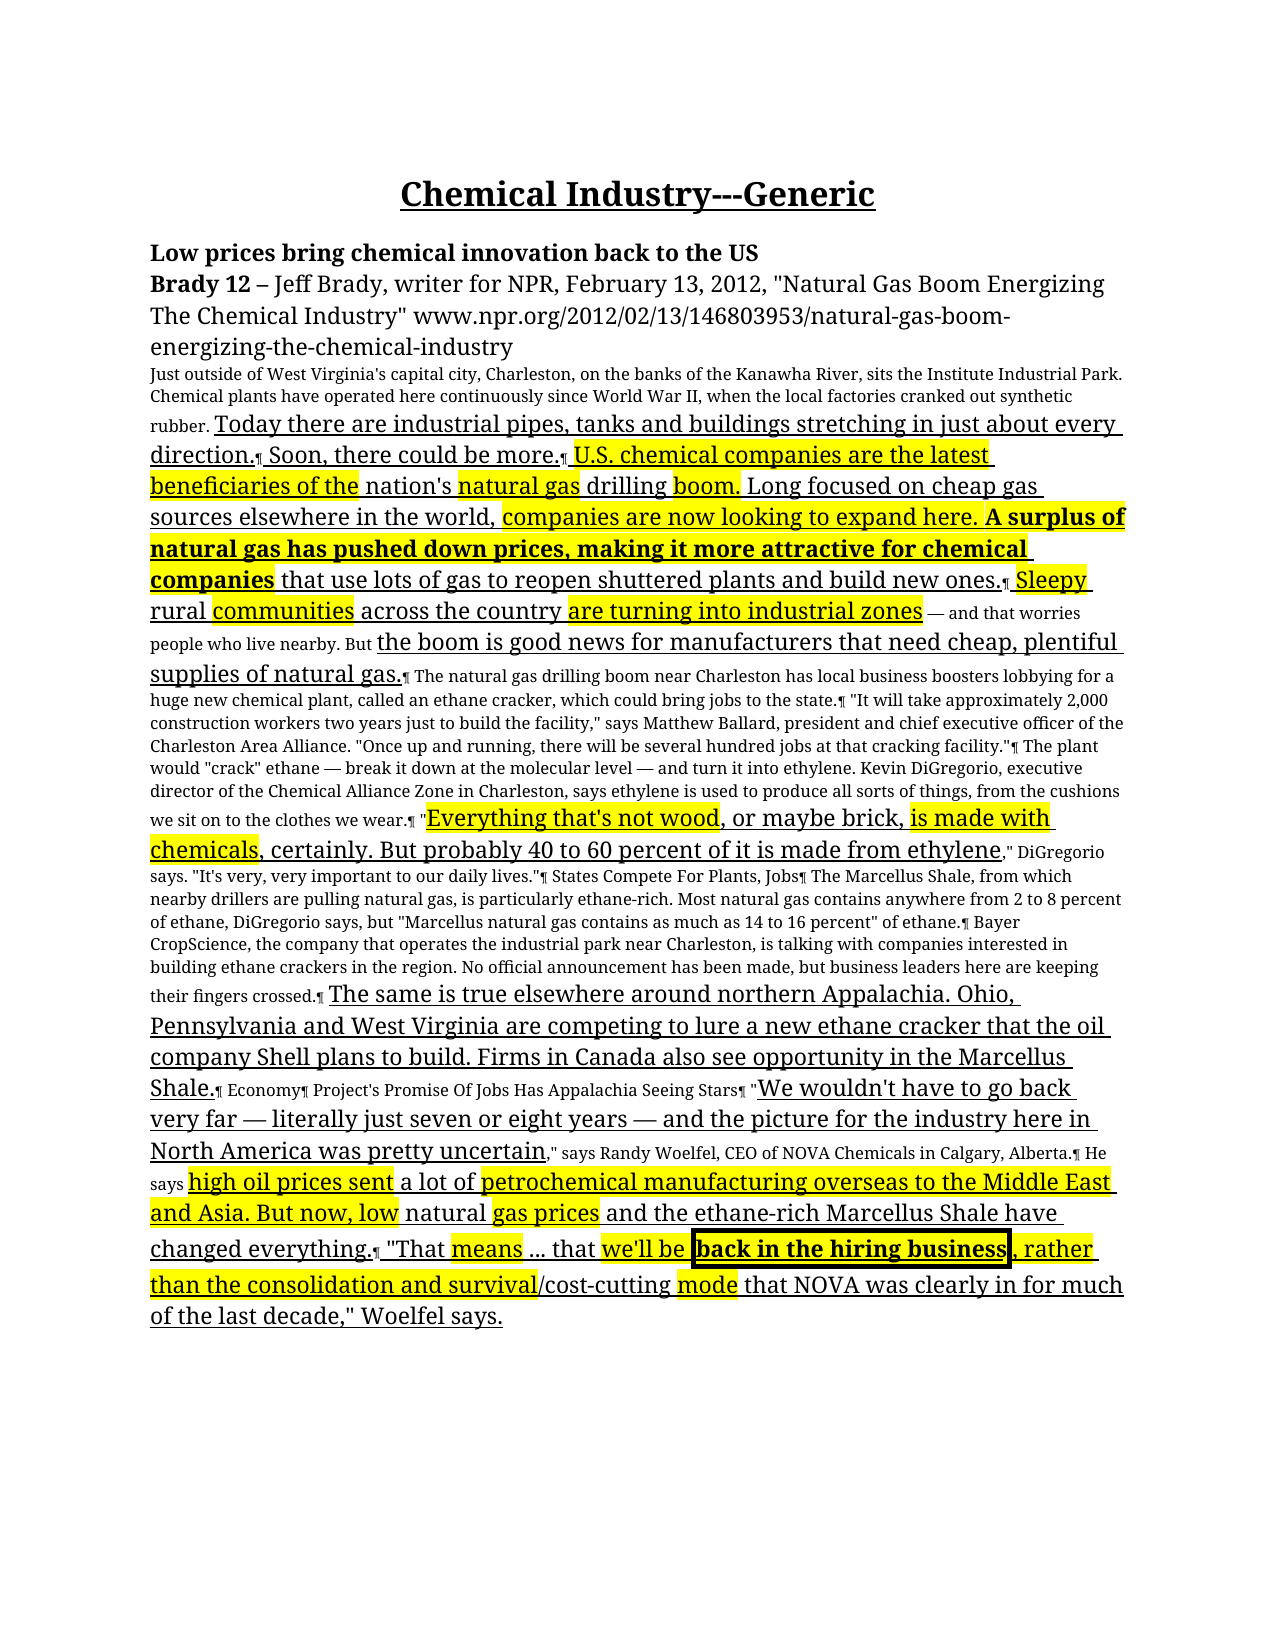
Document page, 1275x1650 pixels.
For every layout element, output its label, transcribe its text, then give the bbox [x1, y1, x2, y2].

text Brady 12 – Jeff Brady, writer for NPR, February 13, 2012, "Natural Gas Boom Energizing The Chemical Industry" www.npr.org/2012/02/13/146803953/natural-gas-boom-energizing-the-chemical-industry [150, 268, 1125, 362]
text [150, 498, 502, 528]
subtitle Chemical Industry---Generic [150, 171, 1125, 216]
subtitle Low prices bring chemical innovation back to the US [150, 237, 1125, 268]
text Just outside of West Virginia's capital city, Charleston, on the banks of the Kanawha River, sits the Institute Industrial Park. Chemical plants have operated here continuously since World War II, when the local factories cranked out synthetic rubber. Today there are industrial pipes, tanks and buildings stretching in just about every direction.¶ Soon, there could be more.¶ U.S. chemical companies are the latest beneficiaries of the nation's natural gas drilling boom. Long focused on cheap gas sources elsewhere in the world, companies are now looking to expand here. A surplus of natural gas has pushed down prices, making it more attractive for chemical companies that use lots of gas to reopen shuttered plants and build new ones.¶ Sleepy rural communities across the country are turning into industrial zones — and that worries people who live nearby. But the boom is good news for manufacturers that need cheap, plentiful supplies of natural gas.¶ The natural gas drilling boom near Charleston has local business boosters lobbying for a huge new chemical plant, called an ethane cracker, which could bring jobs to the state.¶ "It will take approximately 2,000 construction workers two years just to build the facility," says Matthew Ballard, president and chief executive officer of the Charleston Area Alliance. "Once up and running, there will be several hundred jobs at that cracking facility."¶ The plant would "crack" ethane — break it down at the molecular level — and turn it into ethylene. Kevin DiGregorio, executive director of the Chemical Alliance Zone in Charleston, says ethylene is used to produce all sorts of things, from the cushions we sit on to the clothes we wear.¶ "Everything that's not wood, or maybe brick, is made with chemicals, certainly. But probably 40 to 60 percent of it is made from ethylene," DiGregorio says. "It's very, very important to our daily lives."¶ States Compete For Plants, Jobs¶ The Marcellus Shale, from which nearby drillers are pulling natural gas, is particularly ethane-rich. Most natural gas contains anywhere from 2 to 8 percent of ethane, DiGregorio says, but "Marcellus natural gas contains as much as 14 to 16 percent" of ethane.¶ Bayer CropScience, the company that operates the industrial park near Charleston, is talking with companies interested in building ethane crackers in the region. No official announcement has been made, but business leaders here are keeping their fingers crossed.¶ The same is true elsewhere around northern Appalachia. Ohio, Pennsylvania and West Virginia are competing to lure a new ethane cracker that the oil company Shell plans to build. Firms in Canada also see opportunity in the Marcellus Shale.¶ Economy¶ Project's Promise Of Jobs Has Appalachia Seeing Stars¶ "We wouldn't have to go back very far — literally just seven or eight years — and the picture for the industry here in North America was pretty uncertain," says Randy Woelfel, CEO of NOVA Chemicals in Calgary, Alberta.¶ He says high oil prices sent a lot of petrochemical manufacturing overseas to the Middle East and Asia. But now, low natural gas prices and the ethane-rich Marcellus Shale have changed everything.¶ "That means ... that we'll be back in the hiring business, rather than the consolidation and survival/cost-cutting mode that NOVA was clearly in for much of the last decade," Woelfel says. [150, 529, 1125, 1331]
